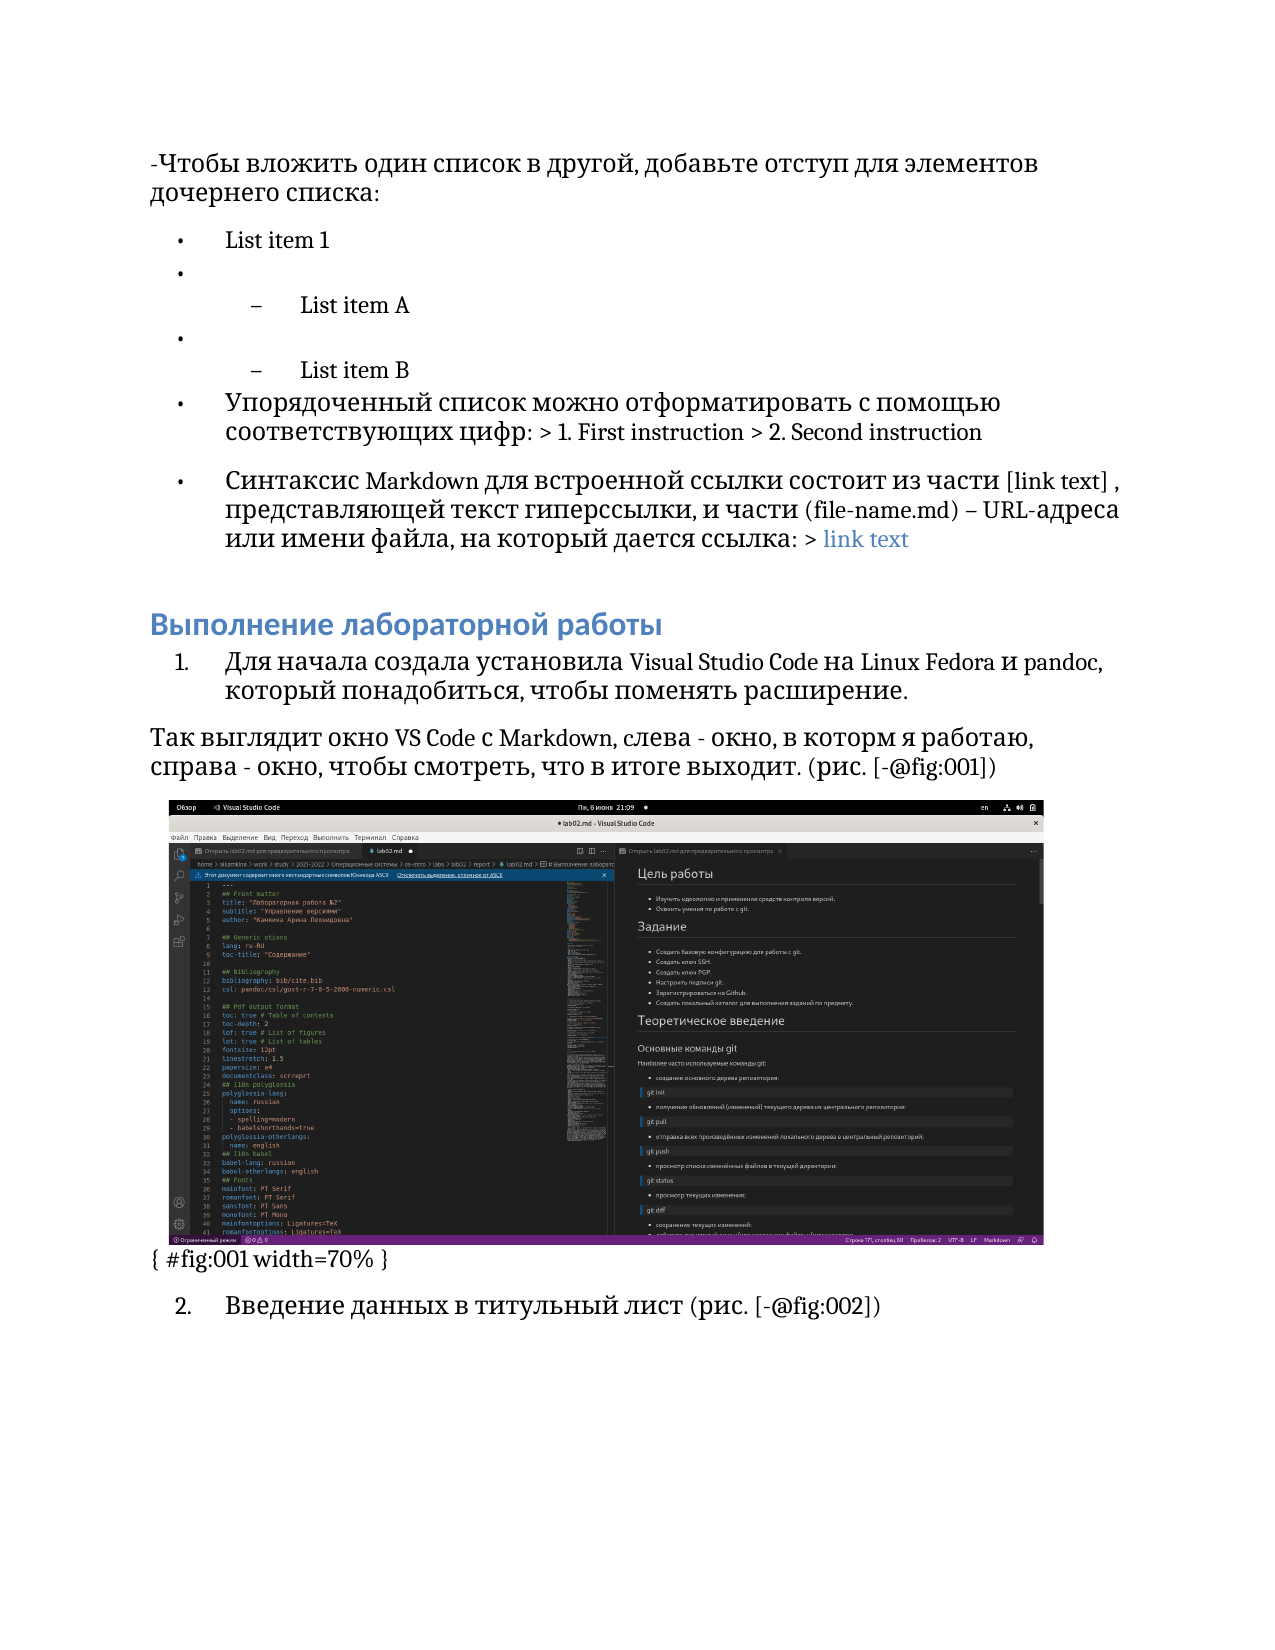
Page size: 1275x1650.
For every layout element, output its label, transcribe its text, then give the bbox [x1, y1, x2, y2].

picture [168, 800, 1044, 1245]
list List item A [250, 291, 1125, 320]
text Так выглядит окно VS Code с Markdown, cлева - окно, в которм я работаю, справа - окно, чтобы смотреть, что в итоге выходит. (рис. [-@fig:001]) [150, 724, 1125, 782]
list Упорядоченный список можно отформатировать с помощью соответствующих цифр: > 1. First instruction > 2. Second instruction [175, 389, 1125, 446]
list List item B [250, 356, 1125, 385]
subtitle Выполнение лабораторной работы [150, 603, 1125, 644]
list Для начала создала установила Visual Studio Code на Linux Fedora и pandoc, который понадобиться, чтобы поменять расширение. [175, 648, 1125, 705]
list Синтаксис Markdown для встроенной ссылки состоит из части [link text] , представляющей текст гиперссылки, и части (file-name.md) – URL-адреса или имени файла, на который дается ссылка: > link text [175, 467, 1125, 553]
list Введение данных в титульный лист (рис. [-@fig:002]) [175, 1292, 1125, 1321]
list List item 1 [175, 226, 1125, 255]
text -Чтобы вложить один список в другой, добавьте отступ для элементов дочернего списка: [150, 150, 1125, 207]
